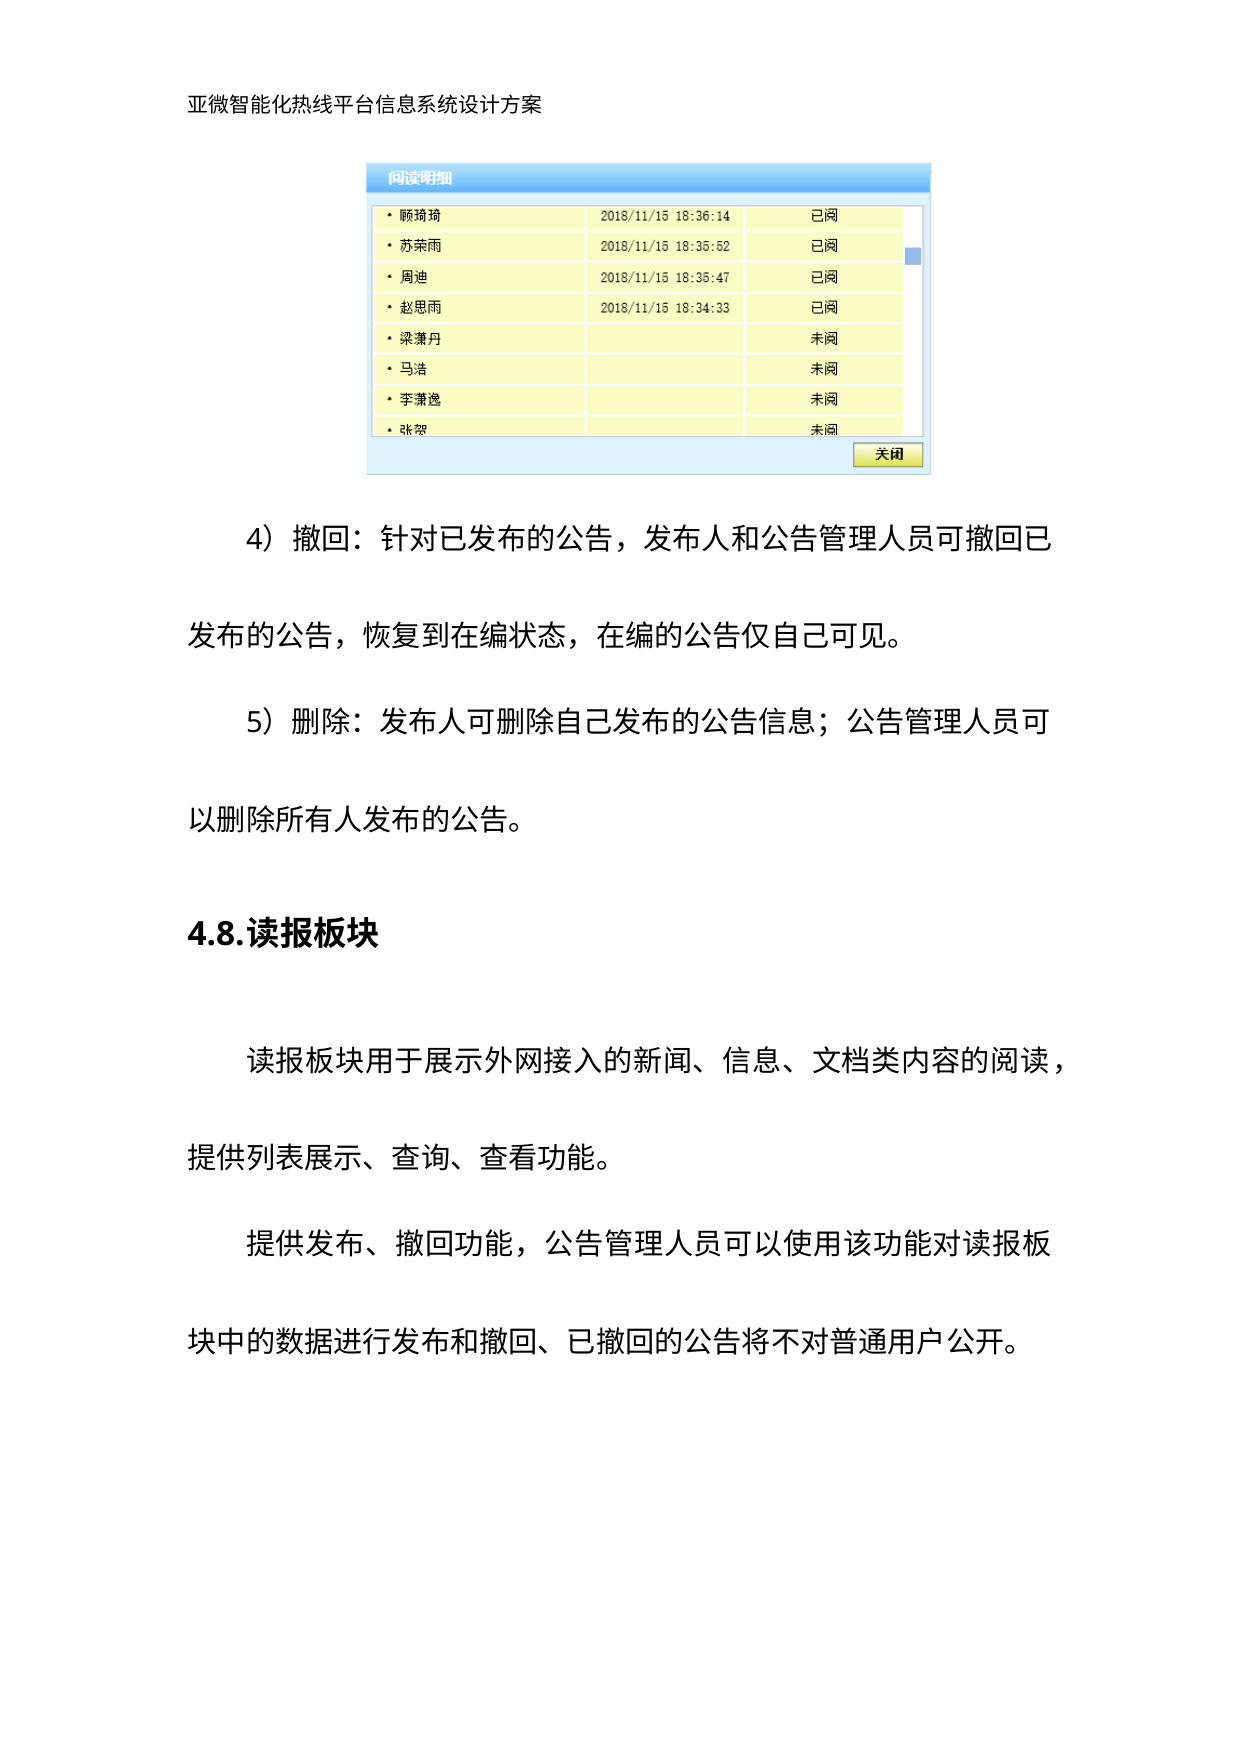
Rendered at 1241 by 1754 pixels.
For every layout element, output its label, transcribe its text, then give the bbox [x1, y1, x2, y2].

text 读报板块用于展示外网接入的新闻、信息、文档类内容的阅读，提供列表展示、查询、查看功能。 [187, 1026, 1053, 1188]
subtitle 读报板块 [187, 898, 1053, 963]
text 5）删除：发布人可删除自己发布的公告信息；公告管理人员可以删除所有人发布的公告。 [187, 688, 1053, 850]
text 4）撤回：针对已发布的公告，发布人和公告管理人员可撤回已发布的公告，恢复到在编状态，在编的公告仅自己可见。 [187, 504, 1053, 666]
picture [366, 162, 933, 476]
text 提供发布、撤回功能，公告管理人员可以使用该功能对读报板块中的数据进行发布和撤回、已撤回的公告将不对普通用户公开。 [187, 1209, 1053, 1372]
